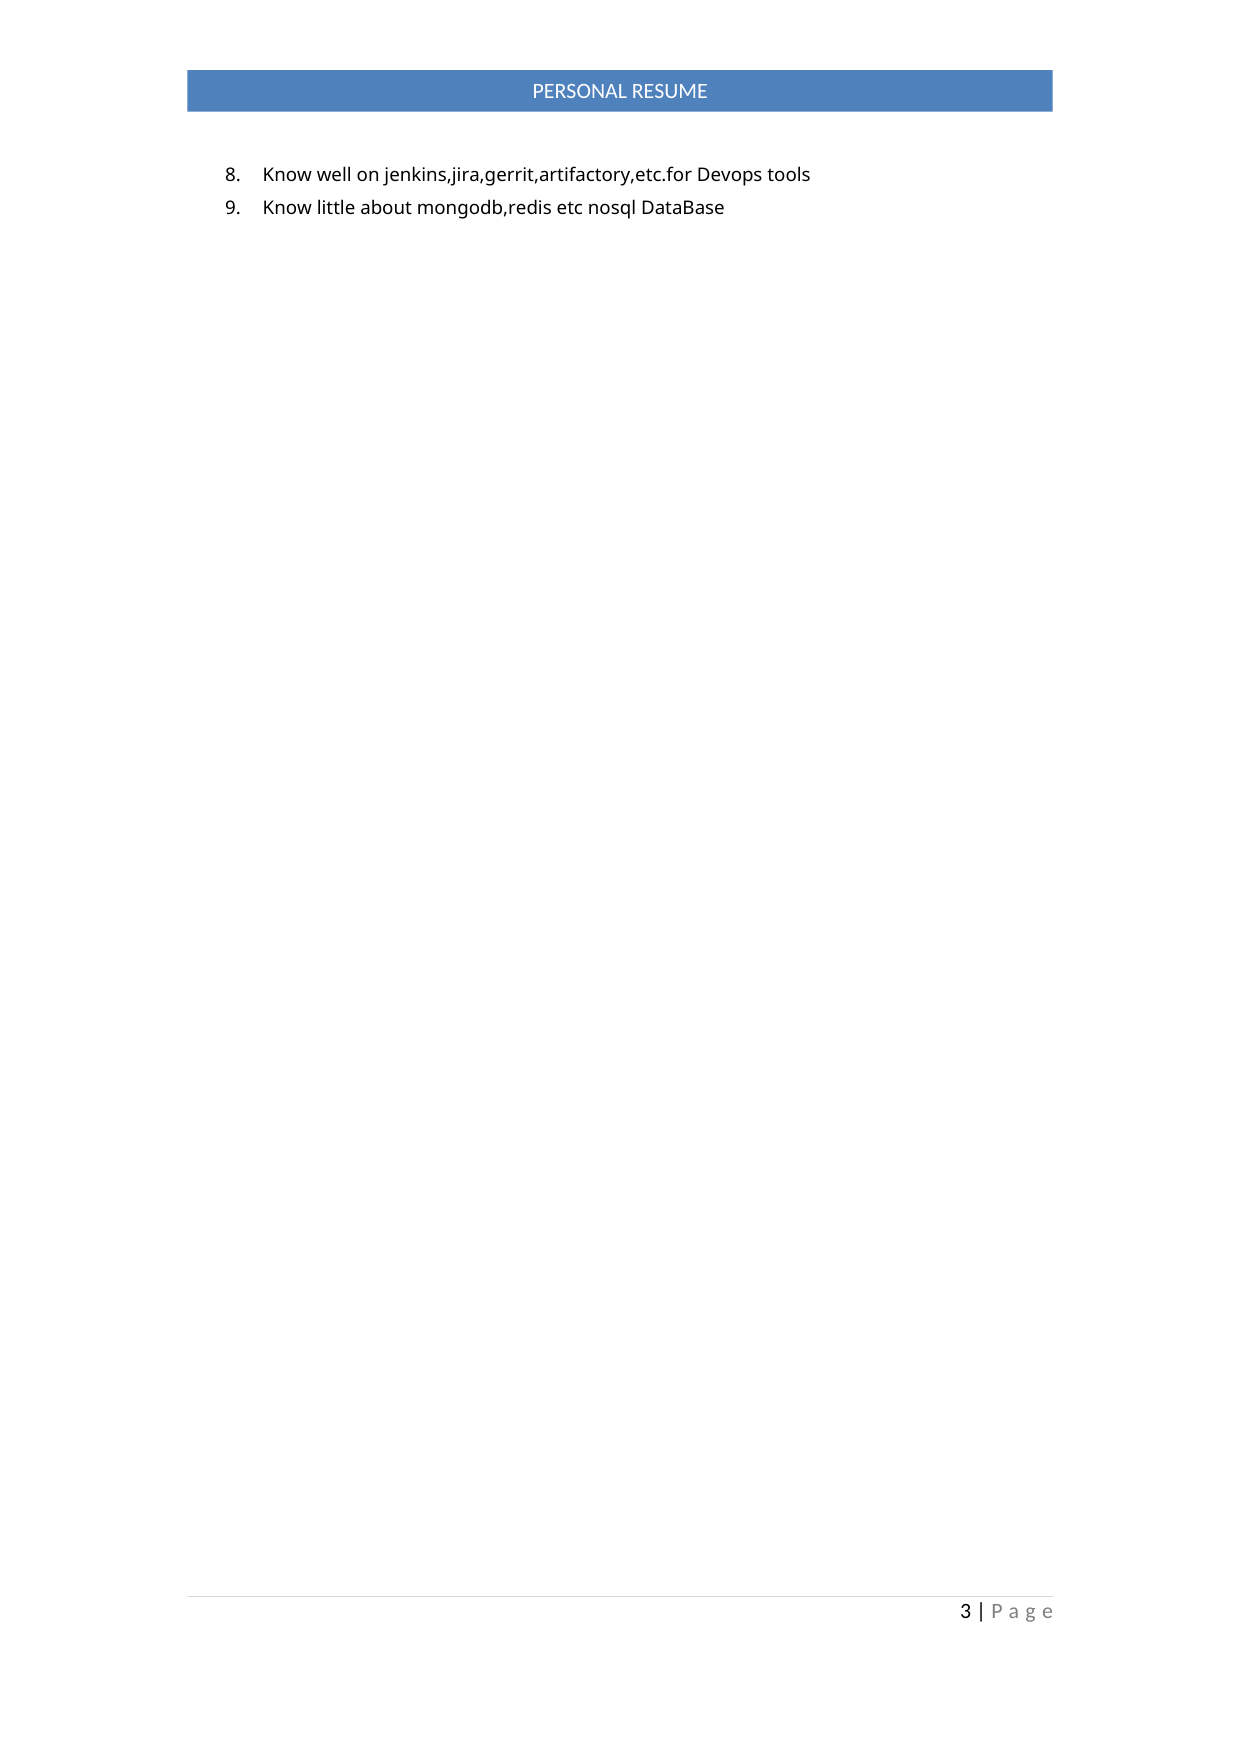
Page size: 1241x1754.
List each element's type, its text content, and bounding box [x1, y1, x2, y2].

list Know well on jenkins,jira,gerrit,artifactory,etc.for Devops tools [225, 158, 1053, 191]
list Know little about mongodb,redis etc nosql DataBase [225, 191, 1053, 223]
